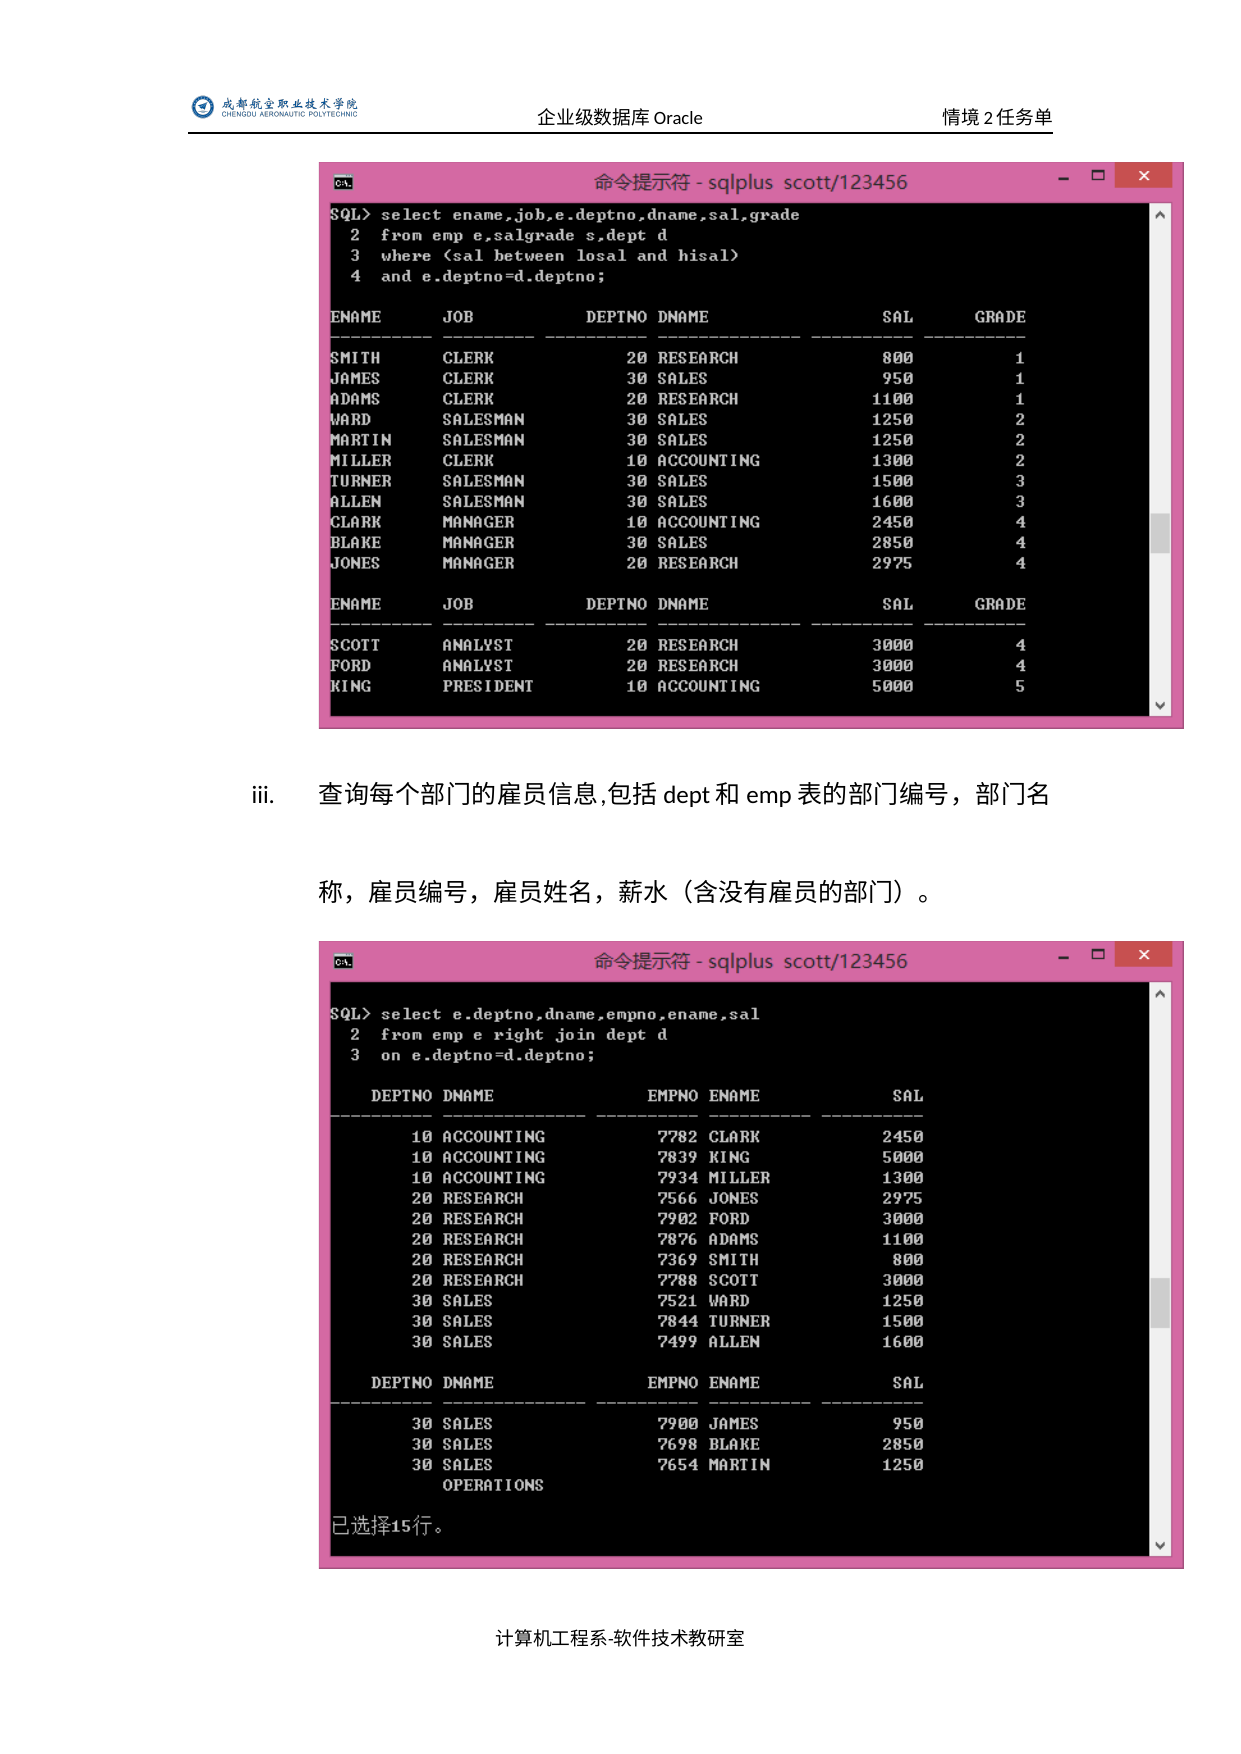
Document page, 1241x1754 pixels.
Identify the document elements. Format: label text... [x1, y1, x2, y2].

picture [318, 162, 1184, 729]
picture [318, 941, 1184, 1569]
list 查询每个部门的雇员信息,包括dept和emp表的部门编号，部门名称，雇员编号，雇员姓名，薪水（含没有雇员的部门）。 [275, 760, 1053, 923]
picture [187, 88, 368, 125]
